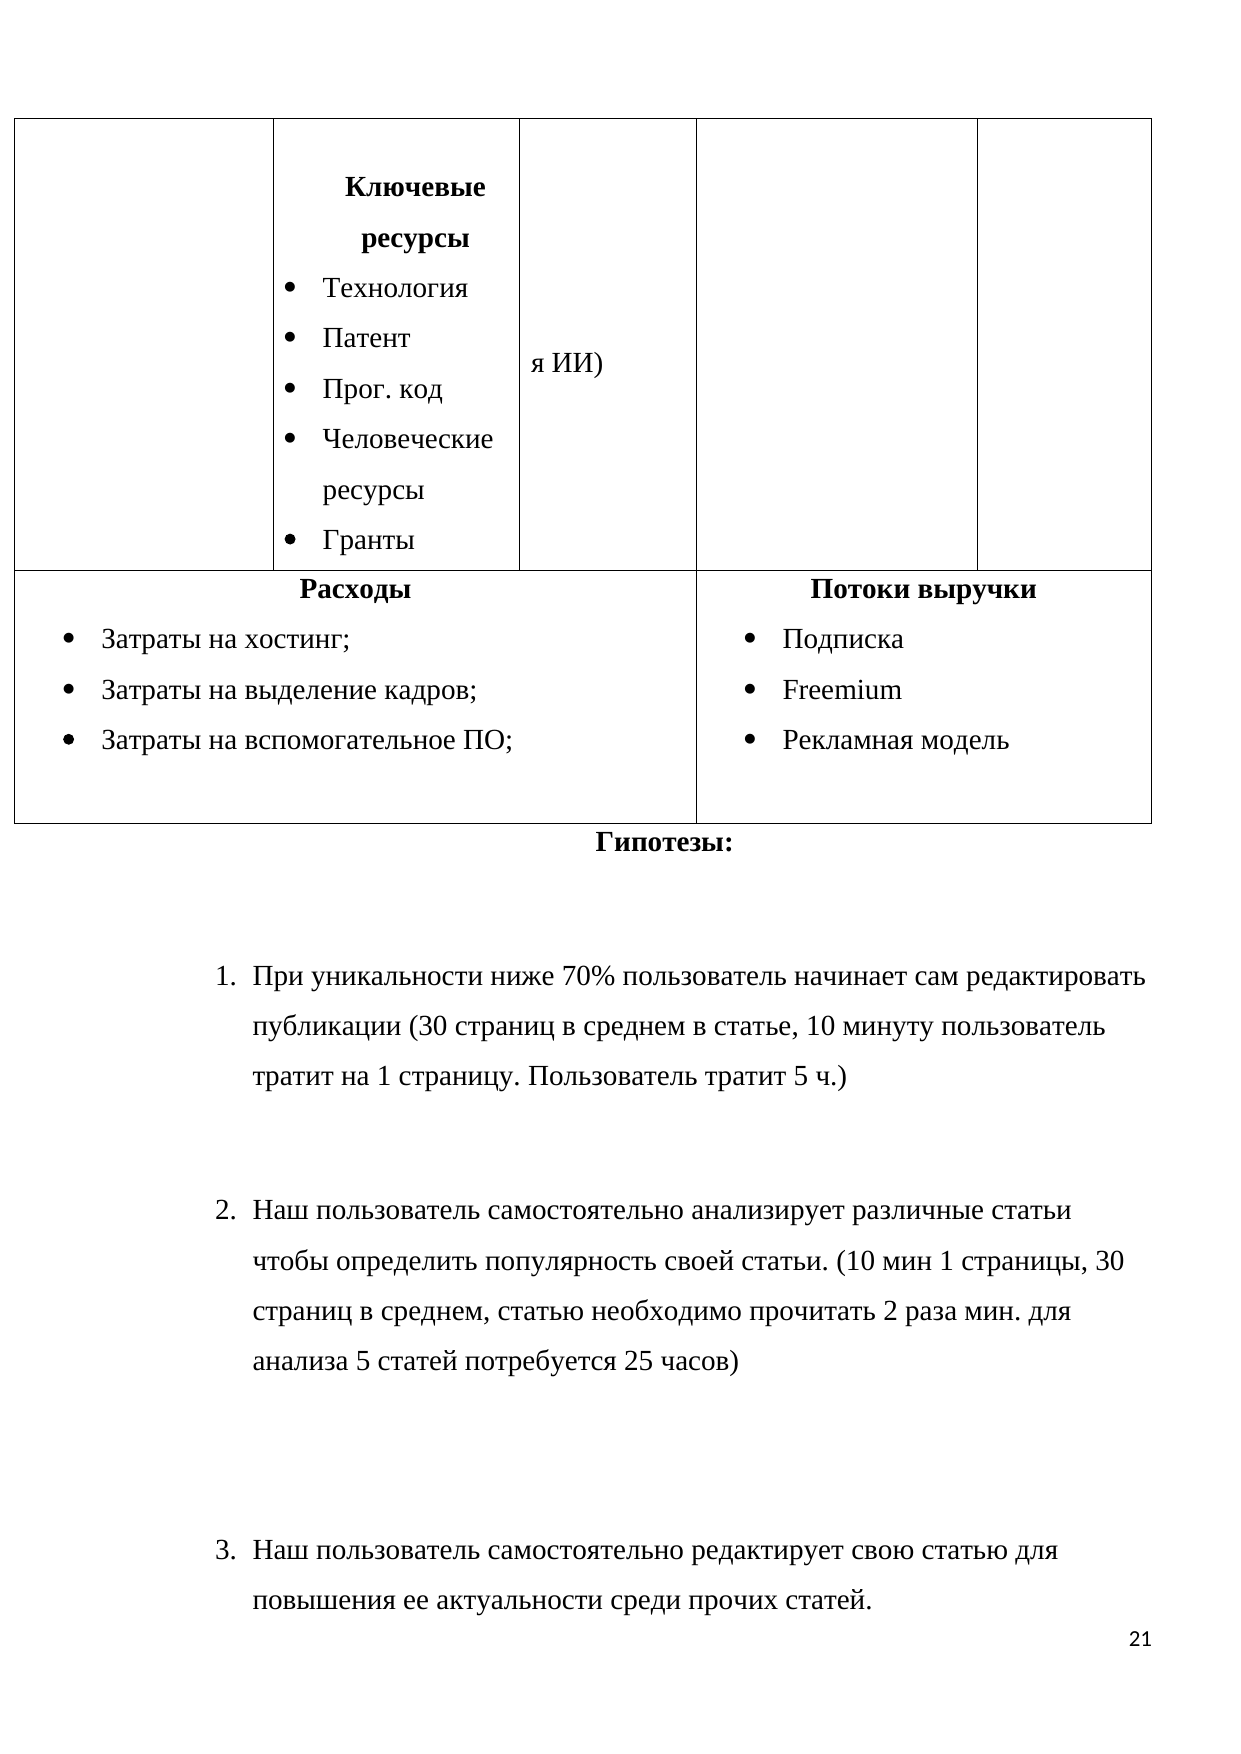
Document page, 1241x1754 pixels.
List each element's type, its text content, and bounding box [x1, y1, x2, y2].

table_cell Расходы Затраты на хостинг; Затраты на выделение кадров; Затраты на вспомогательное ПО; [15, 571, 696, 823]
list Наш пользователь самостоятельно анализирует различные статьи чтобы определить популярность своей статьи. (10 мин 1 страницы, 30 страниц в среднем, статью необходимо прочитать 2 раза мин. для анализа 5 статей потребуется 25 часов) [215, 1192, 1152, 1377]
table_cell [274, 119, 519, 570]
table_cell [697, 119, 977, 570]
list При уникальности ниже 70% пользователь начинает сам редактировать публикации (30 страниц в среднем в статье, 10 минуту пользователь тратит на 1 страницу. Пользователь тратит 5 ч.) [215, 958, 1152, 1092]
table_cell Потоки выручки Подписка Freemium Рекламная модель [697, 571, 1151, 823]
list Наш пользователь самостоятельно редактирует свою статью для повышения ее актуальности среди прочих статей. [215, 1532, 1152, 1616]
text Гипотезы: [177, 824, 1152, 857]
